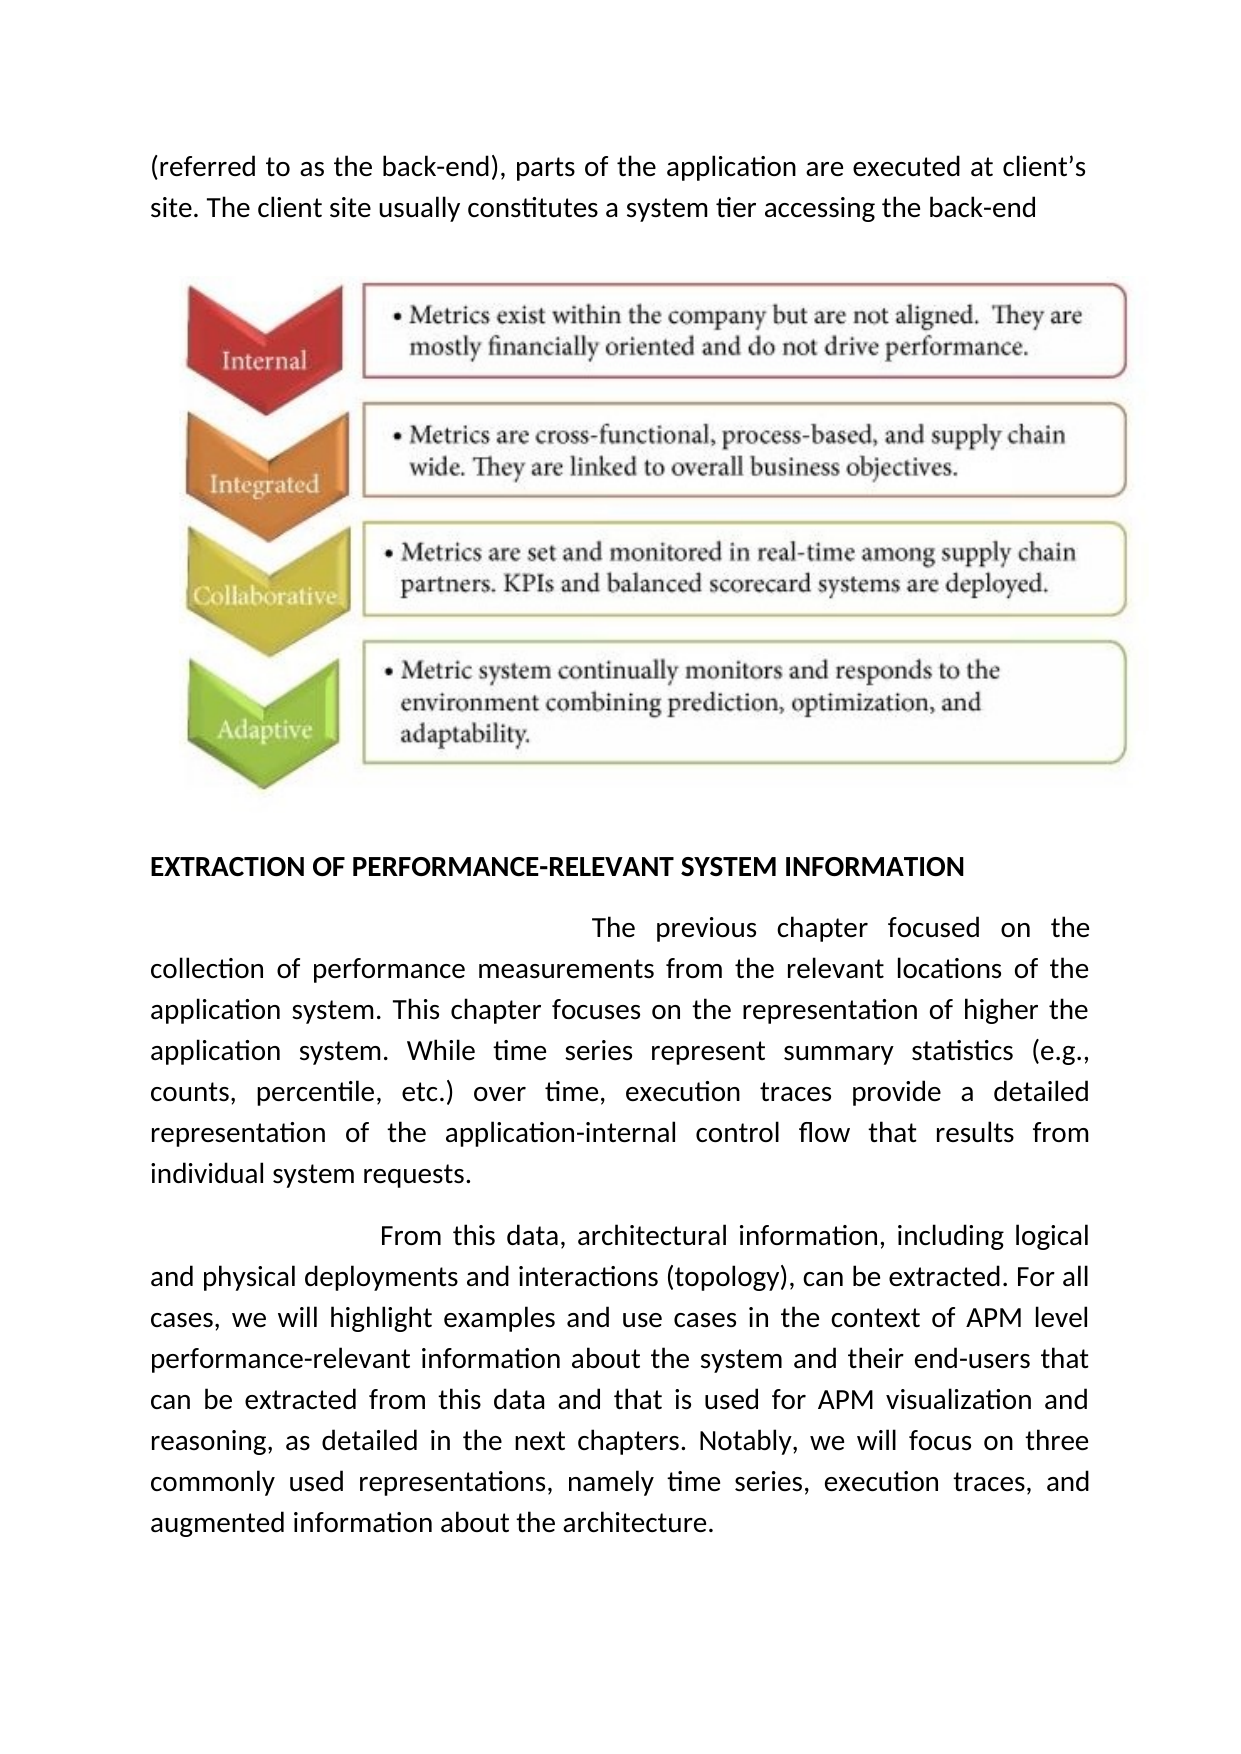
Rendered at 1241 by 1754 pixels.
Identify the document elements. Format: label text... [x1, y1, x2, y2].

text The previous chapter focused on the collection of performance measurements from the relevant locations of the application system. This chapter focuses on the representation of higher the application system. While time series represent summary statistics (e.g., counts, percentile, etc.) over time, execution traces provide a detailed representation of the application-internal control flow that results from individual system requests. [150, 909, 1090, 1191]
subtitle EXTRACTION OF PERFORMANCE-RELEVANT SYSTEM INFORMATION [150, 848, 1163, 884]
picture [178, 276, 1149, 813]
text From this data, architectural information, including logical and physical deployments and interactions (topology), can be extracted. For all cases, we will highlight examples and use cases in the context of APM level performance-relevant information about the system and their end-users that can be extracted from this data and that is used for APM visualization and reasoning, as detailed in the next chapters. Notably, we will focus on three commonly used representations, namely time series, execution traces, and augmented information about the architecture. [150, 1217, 1091, 1539]
text (referred to as the back-end), parts of the application are executed at client’s site. The client site usually constitutes a system tier accessing the back-end [150, 148, 1096, 224]
